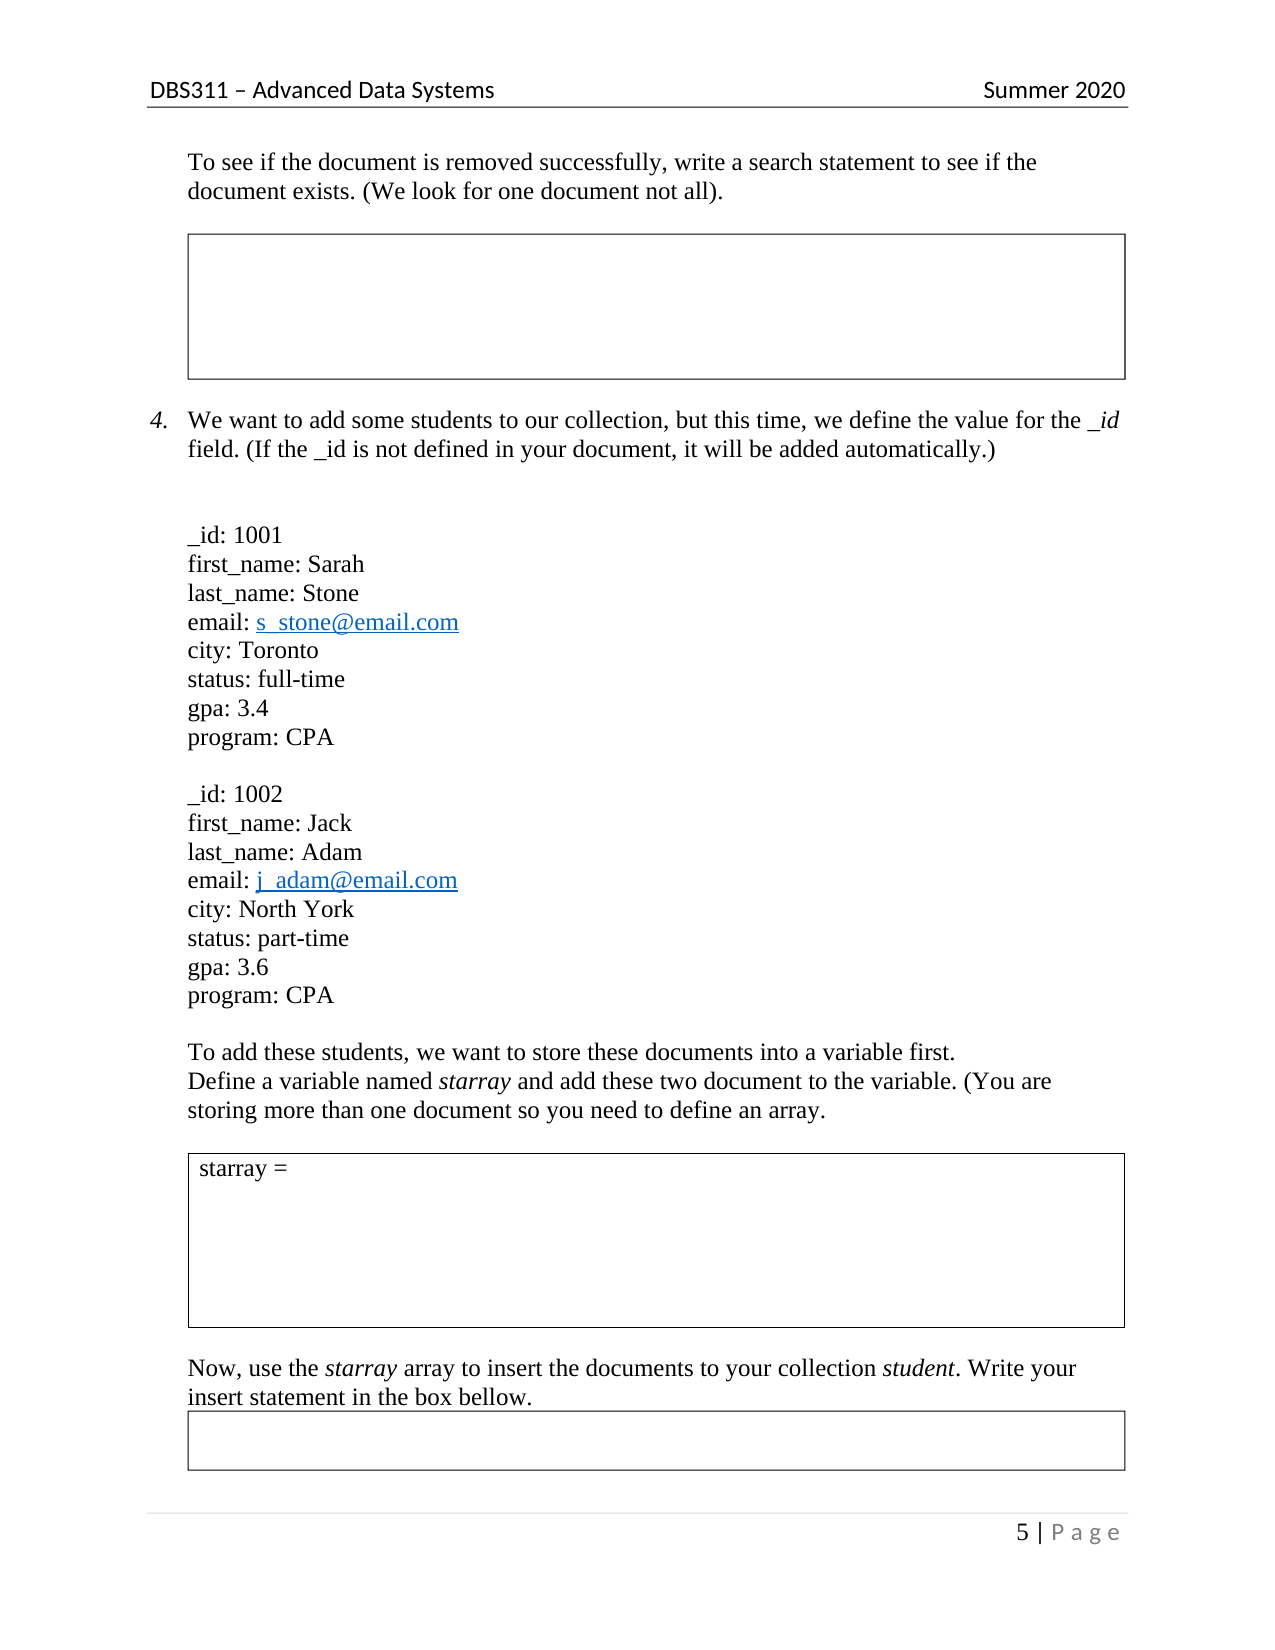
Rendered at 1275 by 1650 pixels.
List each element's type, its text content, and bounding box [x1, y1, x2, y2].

text Define a variable named starray and add these two document to the variable. (You are storing more than one document so you need to define an array. [187, 1066, 1054, 1124]
text email: j_adam@email.com city: North York [187, 865, 460, 923]
text field. (If the _id is not defined in your document, it will be added automatically.) [187, 435, 1137, 463]
text Now, use the starray array to insert the documents to your collection student. Write your insert statement in the box bellow. [187, 1354, 1078, 1410]
text email: s_stone@email.com city: Toronto [187, 607, 460, 664]
text To see if the document is removed successfully, write a search statement to see if the document exists. (We look for one document not all). [187, 148, 1039, 204]
text status: part-time gpa: 3.6 program: CPA [187, 923, 351, 1009]
text _id: 1002 first_name: Jack last_name: Adam [187, 779, 367, 865]
text To add these students, we want to store these documents into a variable first. [187, 1037, 1137, 1066]
list We want to add some students to our collection, but this time, we define the value for the _id [150, 406, 1137, 435]
text _id: 1001 first_name: Sarah last_name: Stone [187, 521, 367, 607]
text status: full-time gpa: 3.4 program: CPA [187, 664, 347, 750]
